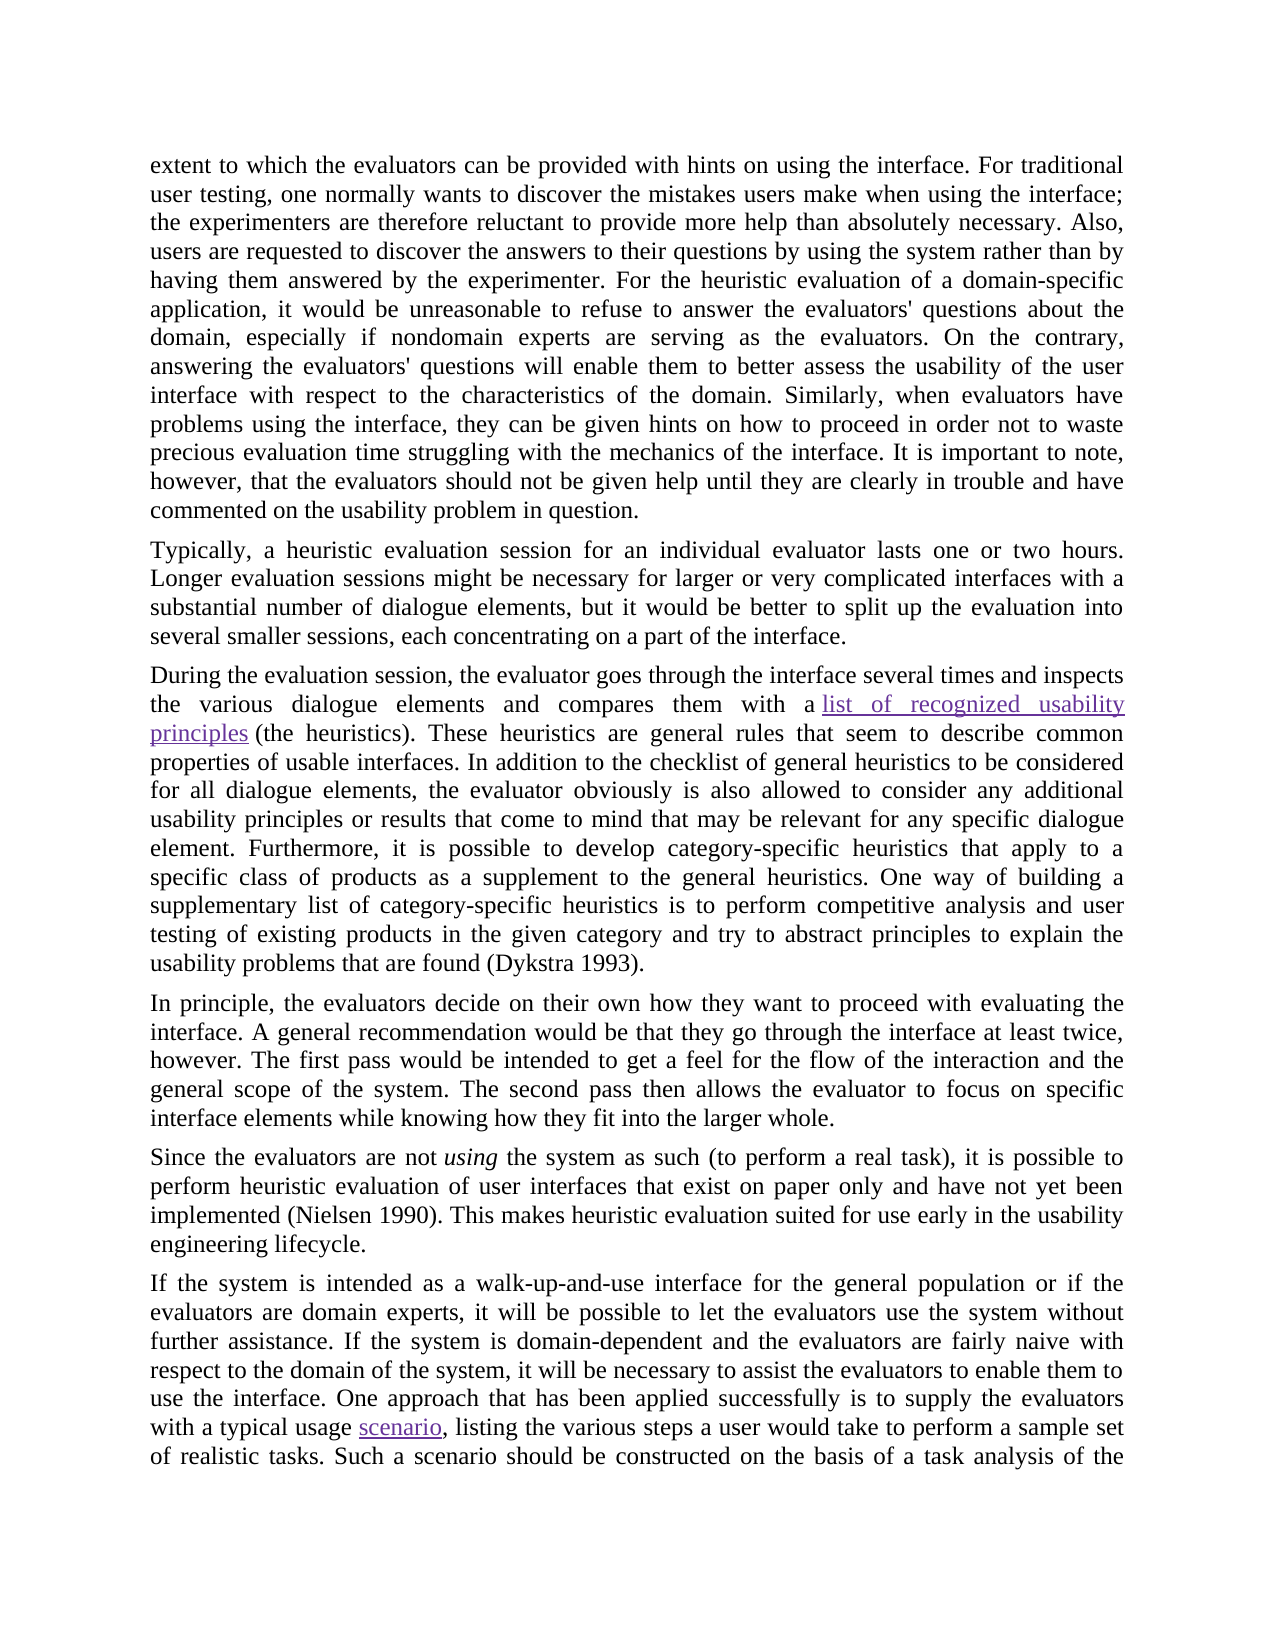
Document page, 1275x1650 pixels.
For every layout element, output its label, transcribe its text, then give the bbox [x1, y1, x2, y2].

text Since the evaluators are not using the system as such (to perform a real task), it is possible to perform heuristic evaluation of user interfaces that exist on paper only and have not yet been implemented (Nielsen 1990). This makes heuristic evaluation suited for use early in the usability engineering lifecycle. [150, 1142, 1125, 1257]
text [150, 150, 1125, 524]
text In principle, the evaluators decide on their own how they want to proceed with evaluating the interface. A general recommendation would be that they go through the interface at least twice, however. The first pass would be intended to get a feel for the flow of the interaction and the general scope of the system. The second pass then allows the evaluator to focus on specific interface elements while knowing how they fit into the larger whole. [150, 988, 1125, 1132]
text Typically, a heuristic evaluation session for an individual evaluator lasts one or two hours. Longer evaluation sessions might be necessary for larger or very complicated interfaces with a substantial number of dialogue elements, but it would be better to split up the evaluation into several smaller sessions, each concentrating on a part of the interface. [150, 535, 1125, 650]
text During the evaluation session, the evaluator goes through the interface several times and inspects the various dialogue elements and compares them with a list of recognized usability principles (the heuristics). These heuristics are general rules that seem to describe common properties of usable interfaces. In addition to the checklist of general heuristics to be considered for all dialogue elements, the evaluator obviously is also allowed to consider any additional usability principles or results that come to mind that may be relevant for any specific dialogue element. Furthermore, it is possible to develop category-specific heuristics that apply to a specific class of products as a supplement to the general heuristics. One way of building a supplementary list of category-specific heuristics is to perform competitive analysis and user testing of existing products in the given category and try to abstract principles to explain the usability problems that are found (Dykstra 1993). [150, 661, 1125, 977]
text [150, 1268, 1125, 1470]
